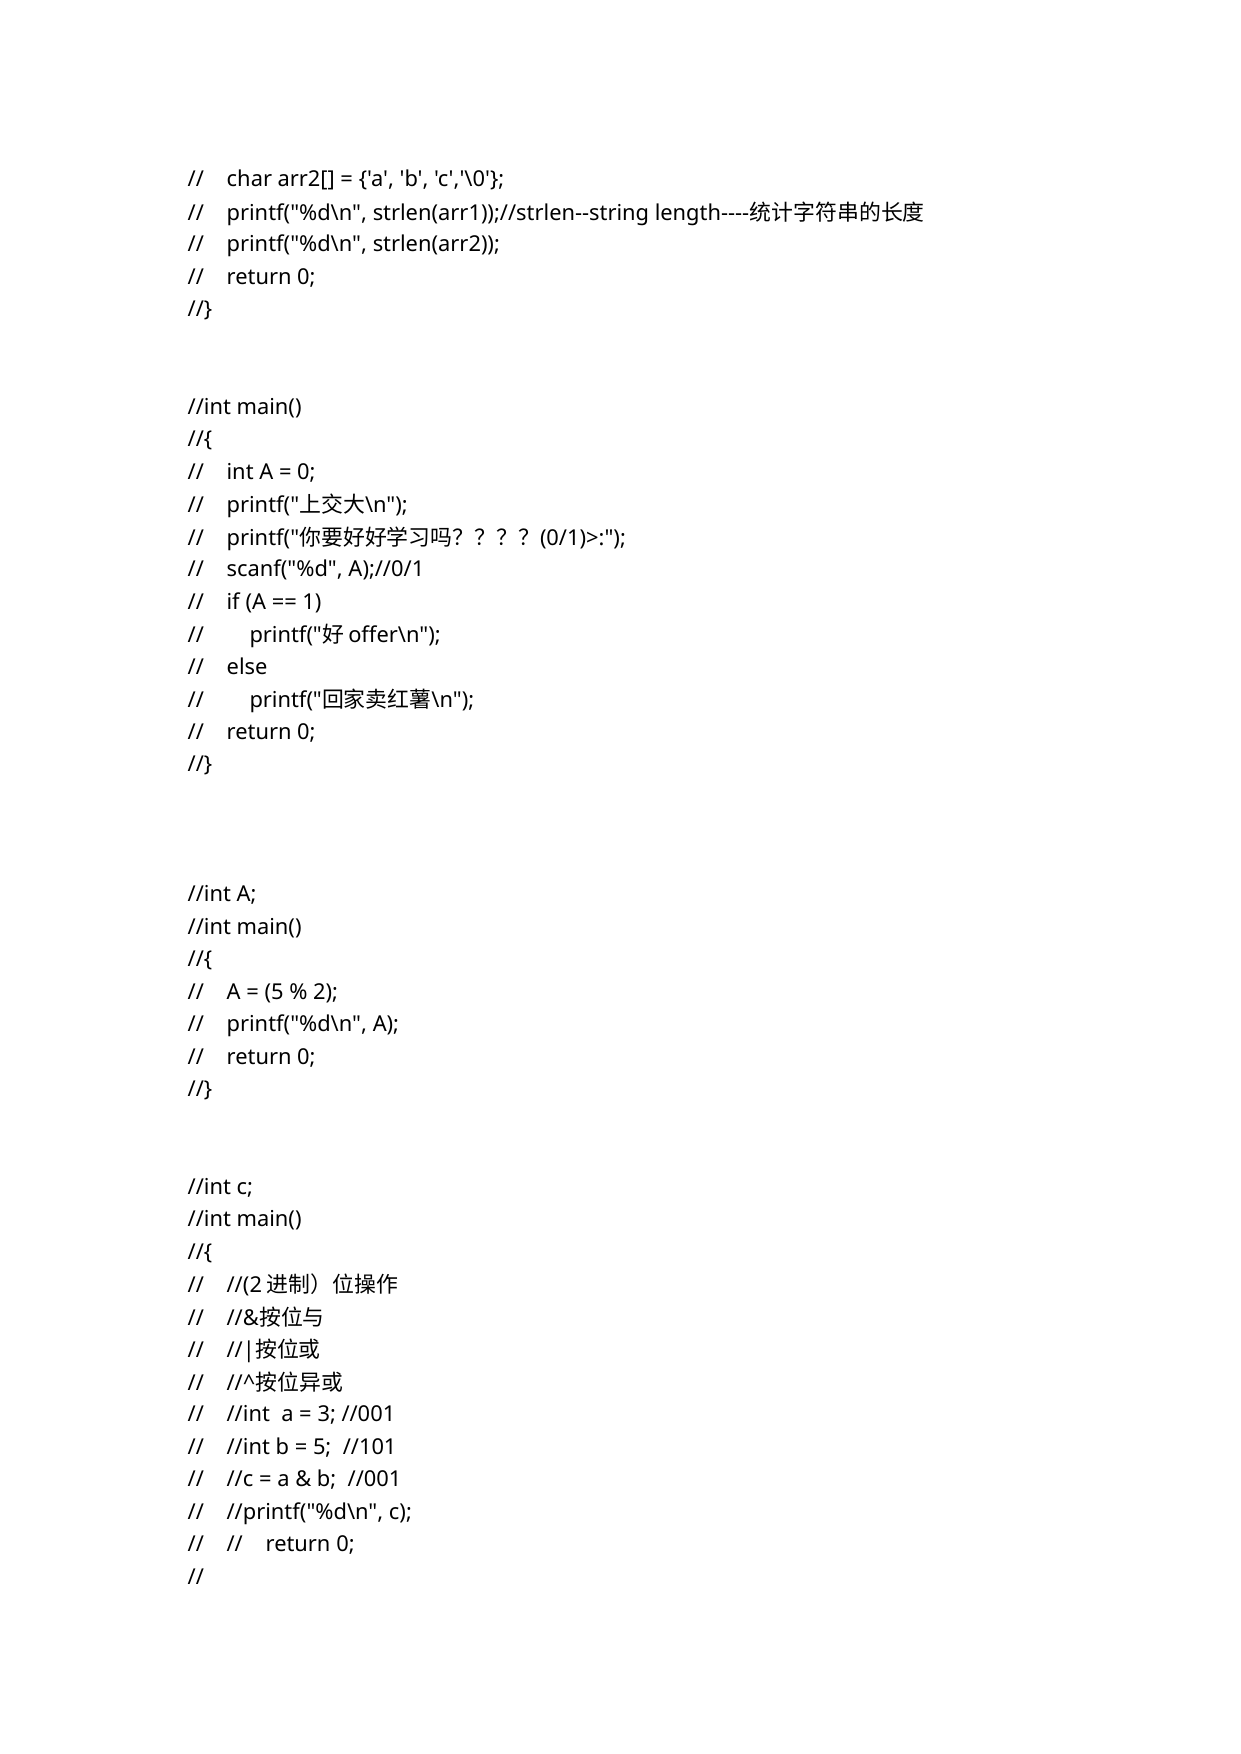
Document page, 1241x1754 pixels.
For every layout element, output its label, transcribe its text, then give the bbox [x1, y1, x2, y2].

text // //^按位异或 [187, 1364, 1053, 1397]
text // A = (5 % 2); [187, 974, 1053, 1007]
text // printf("%d\n", strlen(arr2)); [187, 227, 1053, 259]
text // scanf("%d", A);//0/1 [187, 552, 1053, 584]
text // printf("上交大\n"); [187, 487, 1053, 519]
text // return 0; [187, 259, 1053, 292]
text // //int b = 5; //101 [187, 1429, 1053, 1462]
text // printf("%d\n", A); [187, 1007, 1053, 1039]
text // //(2进制）位操作 [187, 1267, 1053, 1299]
text //int main() [187, 909, 1053, 942]
text //int A; [187, 877, 1053, 909]
text // if (A == 1) [187, 584, 1053, 617]
text //} [187, 747, 1053, 779]
text // //c = a & b; //001 [187, 1462, 1053, 1494]
text // printf("好offer\n"); [187, 617, 1053, 649]
text // //|按位或 [187, 1332, 1053, 1364]
text //} [187, 292, 1053, 324]
text // [187, 1559, 1053, 1592]
text // return 0; [187, 714, 1053, 747]
text //int c; [187, 1169, 1053, 1202]
text // char arr2[] = {'a', 'b', 'c','\0'}; [187, 162, 1053, 194]
text // int A = 0; [187, 454, 1053, 487]
text // return 0; [187, 1039, 1053, 1072]
text //int main() [187, 1202, 1053, 1234]
text //int main() [187, 389, 1053, 422]
text //{ [187, 1234, 1053, 1267]
text // else [187, 649, 1053, 682]
text //{ [187, 942, 1053, 974]
text // //&按位与 [187, 1299, 1053, 1332]
text //} [187, 1072, 1053, 1104]
text // // return 0; [187, 1527, 1053, 1559]
text // printf("你要好好学习吗？？？？(0/1)>:"); [187, 519, 1053, 552]
text // //int a = 3; //001 [187, 1397, 1053, 1429]
text // printf("%d\n", strlen(arr1));//strlen--string length----统计字符串的长度 [187, 194, 1053, 227]
text // //printf("%d\n", c); [187, 1494, 1053, 1527]
text //{ [187, 422, 1053, 454]
text // printf("回家卖红薯\n"); [187, 682, 1053, 714]
